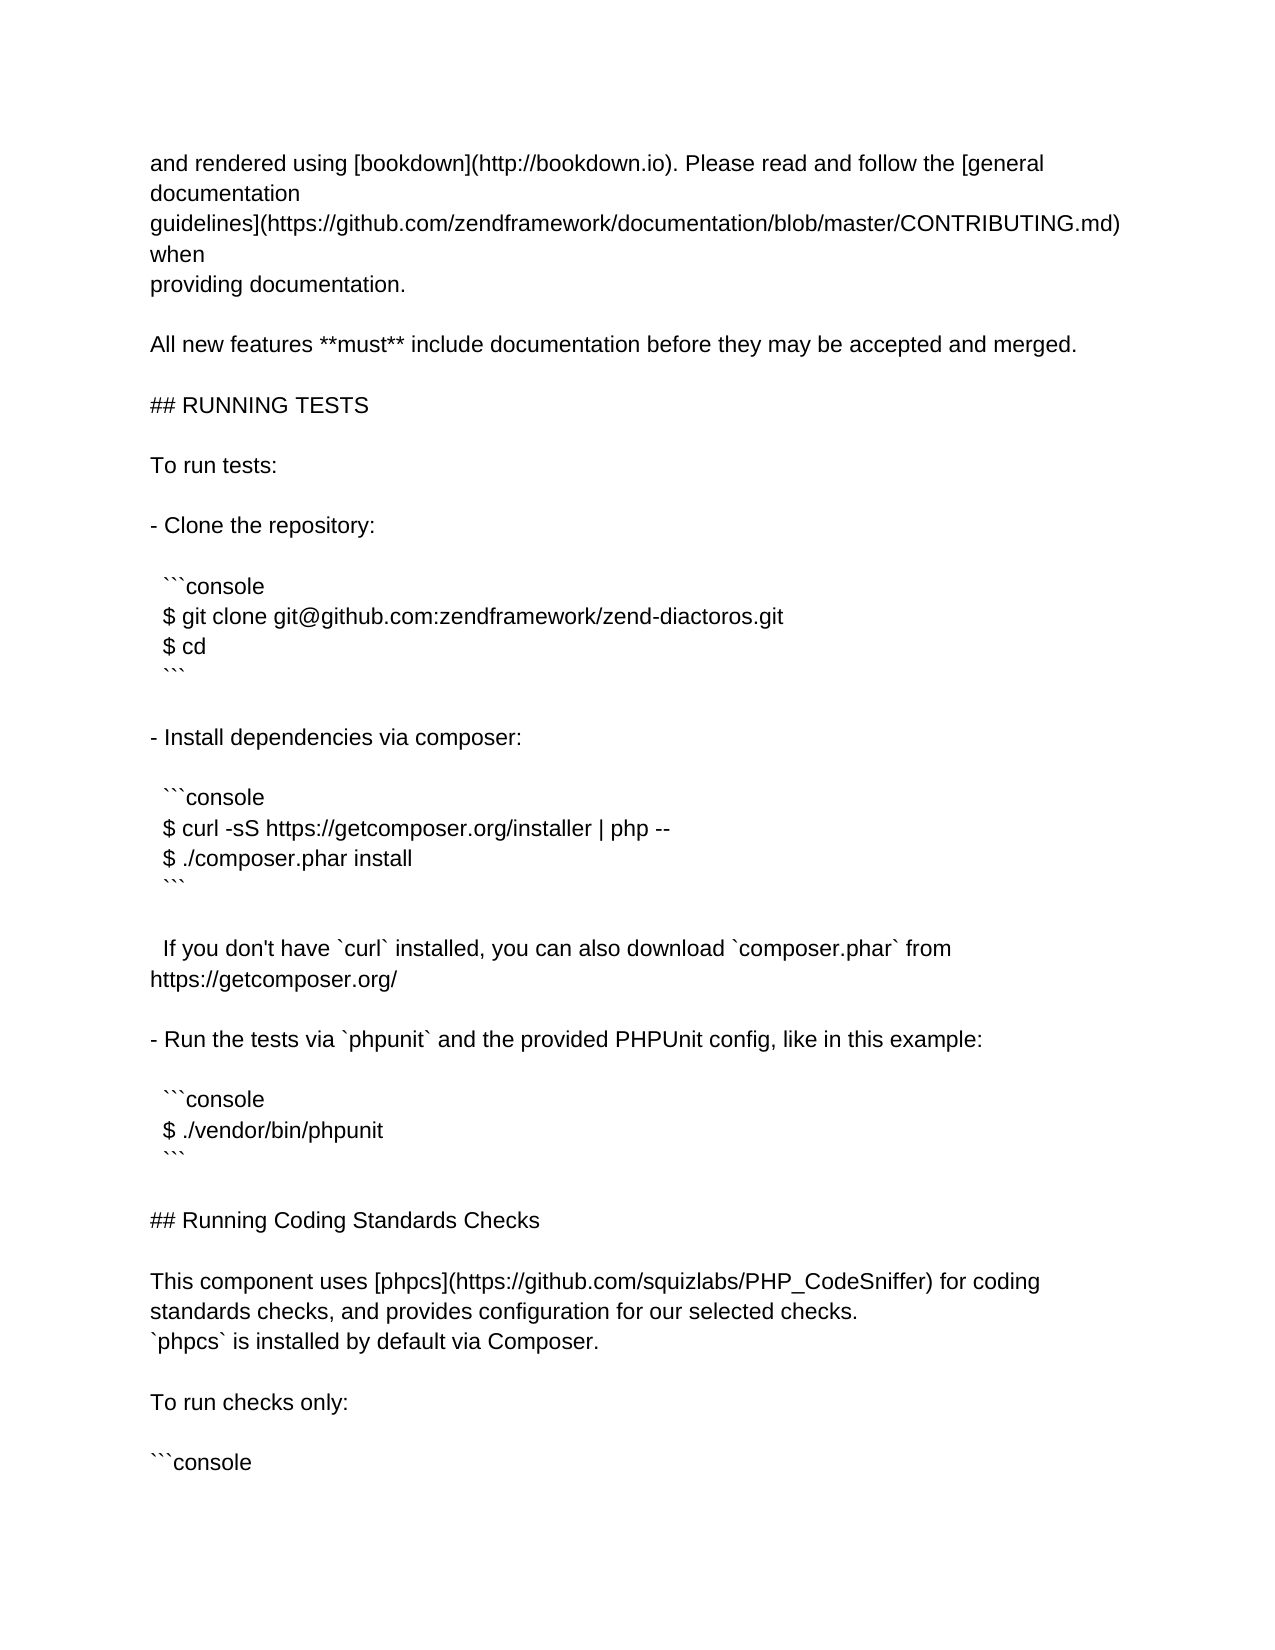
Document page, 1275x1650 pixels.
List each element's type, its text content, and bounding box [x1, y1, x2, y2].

text $ git clone git@github.com:zendframework/zend-diactoros.git [150, 603, 1125, 629]
text `phpcs` is installed by default via Composer. [150, 1328, 1125, 1354]
text providing documentation. [150, 271, 1125, 297]
text To run tests: [150, 452, 1125, 478]
text standards checks, and provides configuration for our selected checks. [150, 1298, 1125, 1324]
text ```console [150, 1449, 1125, 1475]
text $ curl -sS https://getcomposer.org/installer | php -- [150, 814, 1125, 841]
text - Run the tests via `phpunit` and the provided PHPUnit config, like in this example: [150, 1026, 1125, 1052]
text and rendered using [bookdown](http://bookdown.io). Please read and follow the [general documentation [150, 150, 1125, 207]
text ``` [150, 875, 1125, 901]
text ``` [150, 663, 1125, 690]
text ```console [150, 573, 1125, 599]
text If you don't have `curl` installed, you can also download `composer.phar` from https://getcomposer.org/ [150, 935, 1125, 992]
text This component uses [phpcs](https://github.com/squizlabs/PHP_CodeSniffer) for coding [150, 1268, 1125, 1294]
text $ ./composer.phar install [150, 845, 1125, 871]
text $ ./vendor/bin/phpunit [150, 1117, 1125, 1143]
text ``` [150, 1147, 1125, 1173]
text ```console [150, 1086, 1125, 1113]
text ## RUNNING TESTS [150, 392, 1125, 418]
text All new features **must** include documentation before they may be accepted and merged. [150, 331, 1125, 358]
text To run checks only: [150, 1388, 1125, 1415]
text ## Running Coding Standards Checks [150, 1207, 1125, 1234]
text ```console [150, 784, 1125, 811]
text - Install dependencies via composer: [150, 724, 1125, 750]
text guidelines](https://github.com/zendframework/documentation/blob/master/CONTRIBUTING.md) when [150, 210, 1125, 267]
text - Clone the repository: [150, 512, 1125, 539]
text $ cd [150, 633, 1125, 660]
